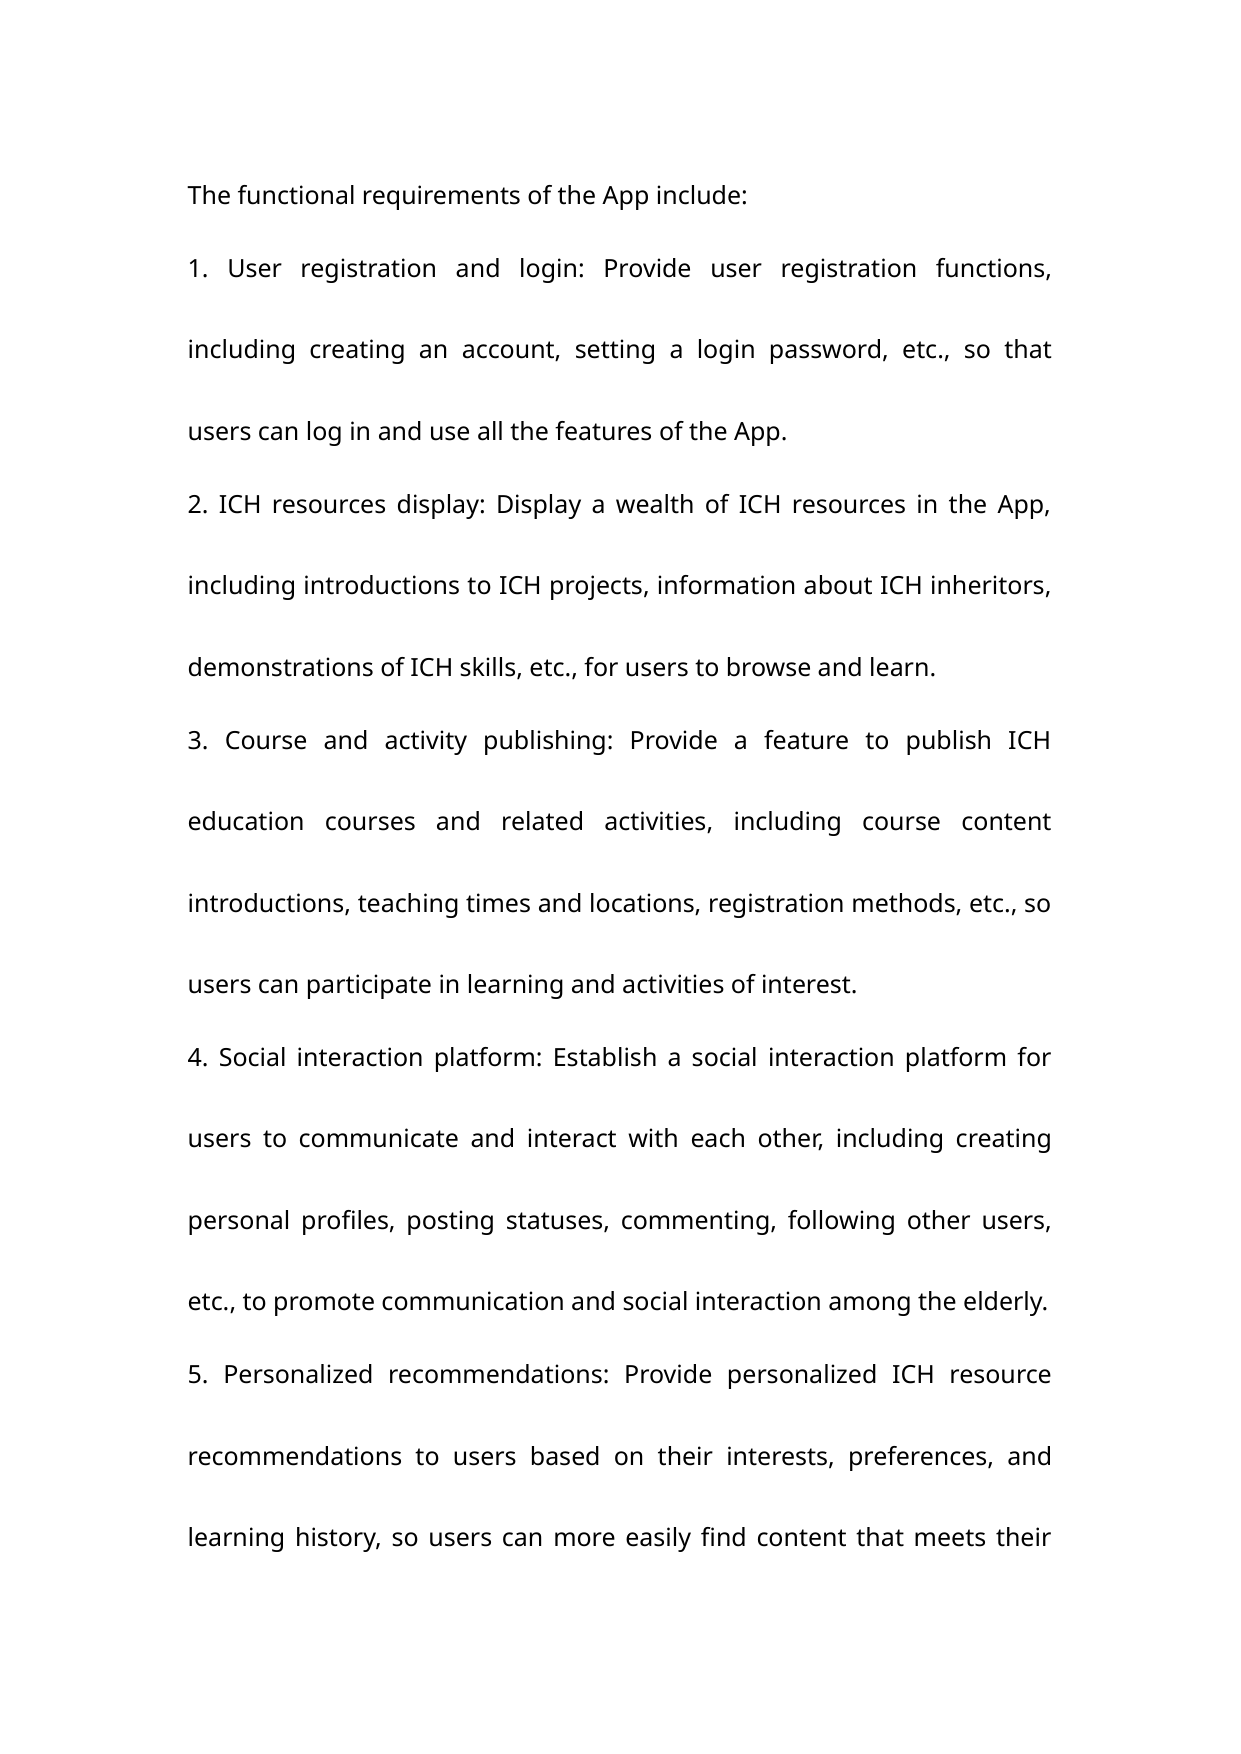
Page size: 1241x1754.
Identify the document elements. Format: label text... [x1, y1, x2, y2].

text 2. ICH resources display: Display a wealth of ICH resources in the App, including introductions to ICH projects, information about ICH inheritors, demonstrations of ICH skills, etc., for users to browse and learn. [187, 471, 1053, 699]
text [187, 1342, 1053, 1569]
text 4. Social interaction platform: Establish a social interaction platform for users to communicate and interact with each other, including creating personal profiles, posting statuses, commenting, following other users, etc., to promote communication and social interaction among the elderly. [187, 1024, 1053, 1333]
text 1. User registration and login: Provide user registration functions, including creating an account, setting a login password, etc., so that users can log in and use all the features of the App. [187, 235, 1053, 463]
text 3. Course and activity publishing: Provide a feature to publish ICH education courses and related activities, including course content introductions, teaching times and locations, registration methods, etc., so users can participate in learning and activities of interest. [187, 707, 1053, 1016]
text The functional requirements of the App include: [187, 162, 1053, 227]
